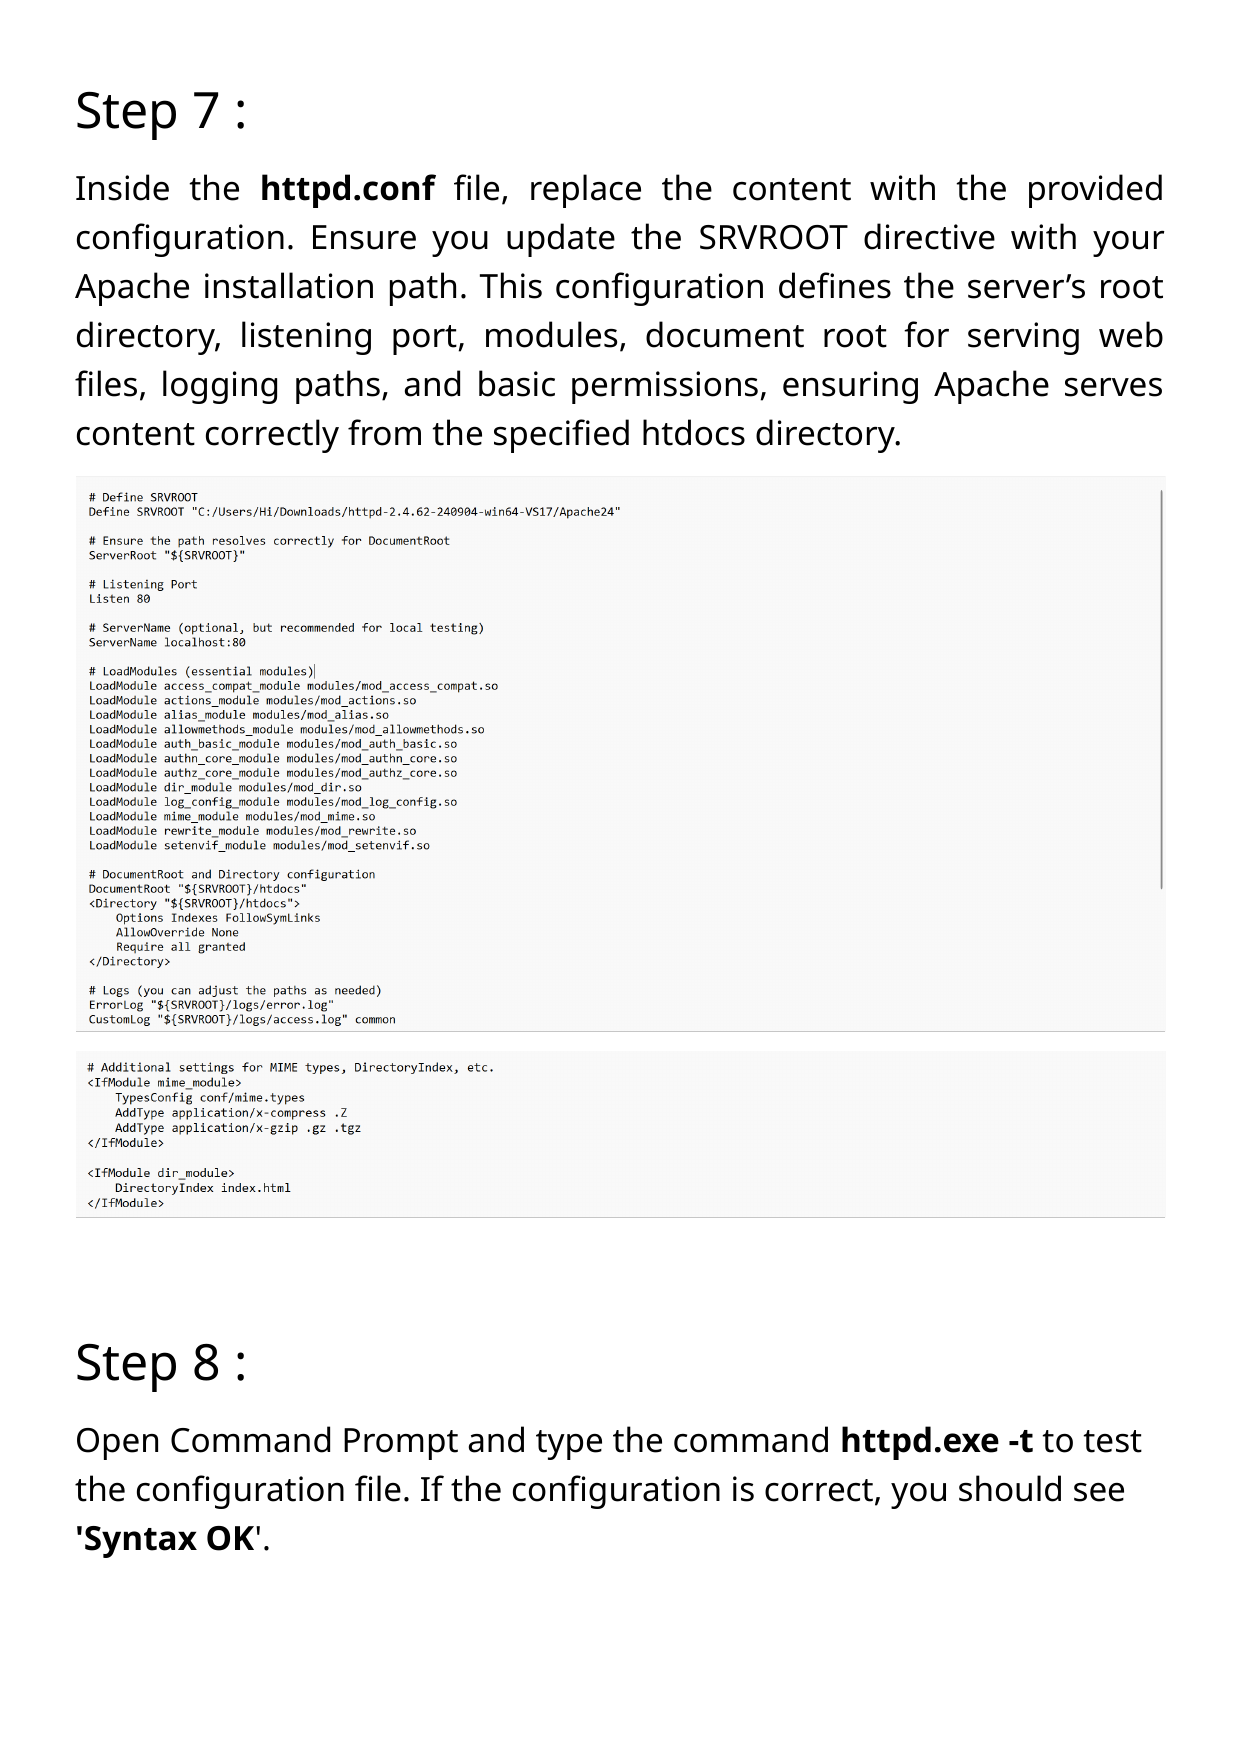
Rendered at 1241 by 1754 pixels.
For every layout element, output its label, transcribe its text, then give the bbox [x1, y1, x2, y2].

text Open Command Prompt and type the command httpd.exe -t to test the configuration file. If the configuration is correct, you should see 'Syntax OK'. [75, 1417, 1165, 1560]
picture [75, 475, 1166, 1032]
text Step 8 : [75, 1327, 1165, 1395]
text Step 7 : [75, 75, 1165, 143]
text Inside the httpd.conf file, replace the content with the provided configuration. Ensure you update the SRVROOT directive with your Apache installation path. This configuration defines the server’s root directory, listening port, modules, document root for serving web files, logging paths, and basic permissions, ensuring Apache serves content correctly from the specified htdocs directory. [75, 165, 1165, 455]
picture [75, 1051, 1166, 1218]
